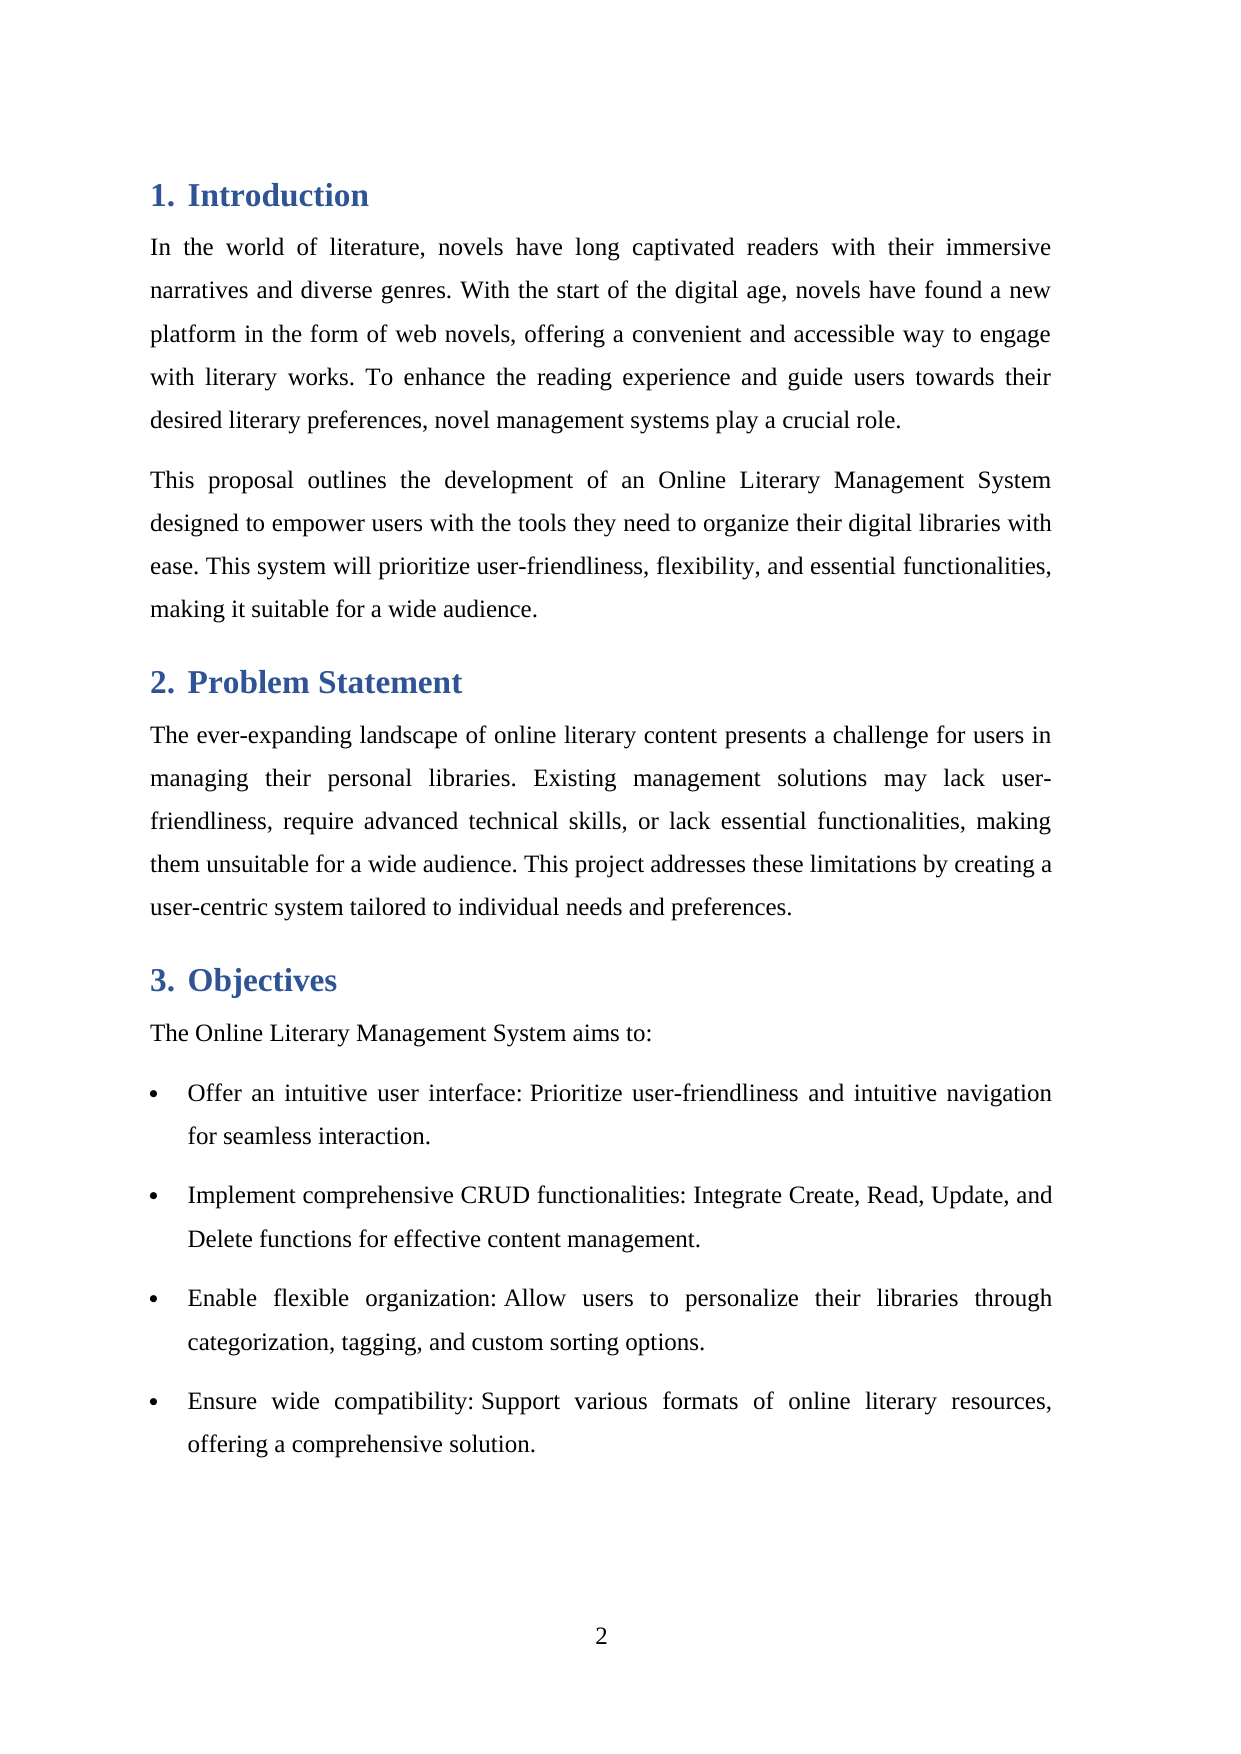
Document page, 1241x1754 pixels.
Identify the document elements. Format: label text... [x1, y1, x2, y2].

list Ensure wide compatibility: Support various formats of online literary resources, offering a comprehensive solution. [150, 1386, 1053, 1458]
text The Online Literary Management System aims to: [150, 1018, 1053, 1047]
text This proposal outlines the development of an Online Literary Management System designed to empower users with the tools they need to organize their digital libraries with ease. This system will prioritize user-friendliness, flexibility, and essential functionalities, making it suitable for a wide audience. [150, 465, 1053, 623]
list Offer an intuitive user interface: Prioritize user-friendliness and intuitive navigation for seamless interaction. [150, 1078, 1053, 1149]
text In the world of literature, novels have long captivated readers with their immersive narratives and diverse genres. With the start of the digital age, novels have found a new platform in the form of web novels, offering a convenient and accessible way to engage with literary works. To enhance the reading experience and guide users towards their desired literary preferences, novel management systems play a crucial role. [150, 232, 1053, 434]
subtitle Introduction [150, 175, 1053, 213]
subtitle Objectives [150, 960, 1053, 999]
text The ever-expanding landscape of online literary content presents a challenge for users in managing their personal libraries. Existing management solutions may lack user-friendliness, require advanced technical skills, or lack essential functionalities, making them unsuitable for a wide audience. This project addresses these limitations by creating a user-centric system tailored to individual needs and preferences. [150, 720, 1053, 921]
list Implement comprehensive CRUD functionalities: Integrate Create, Read, Update, and Delete functions for effective content management. [150, 1181, 1053, 1252]
subtitle Problem Statement [150, 662, 1053, 701]
list Enable flexible organization: Allow users to personalize their libraries through categorization, tagging, and custom sorting options. [150, 1283, 1053, 1355]
